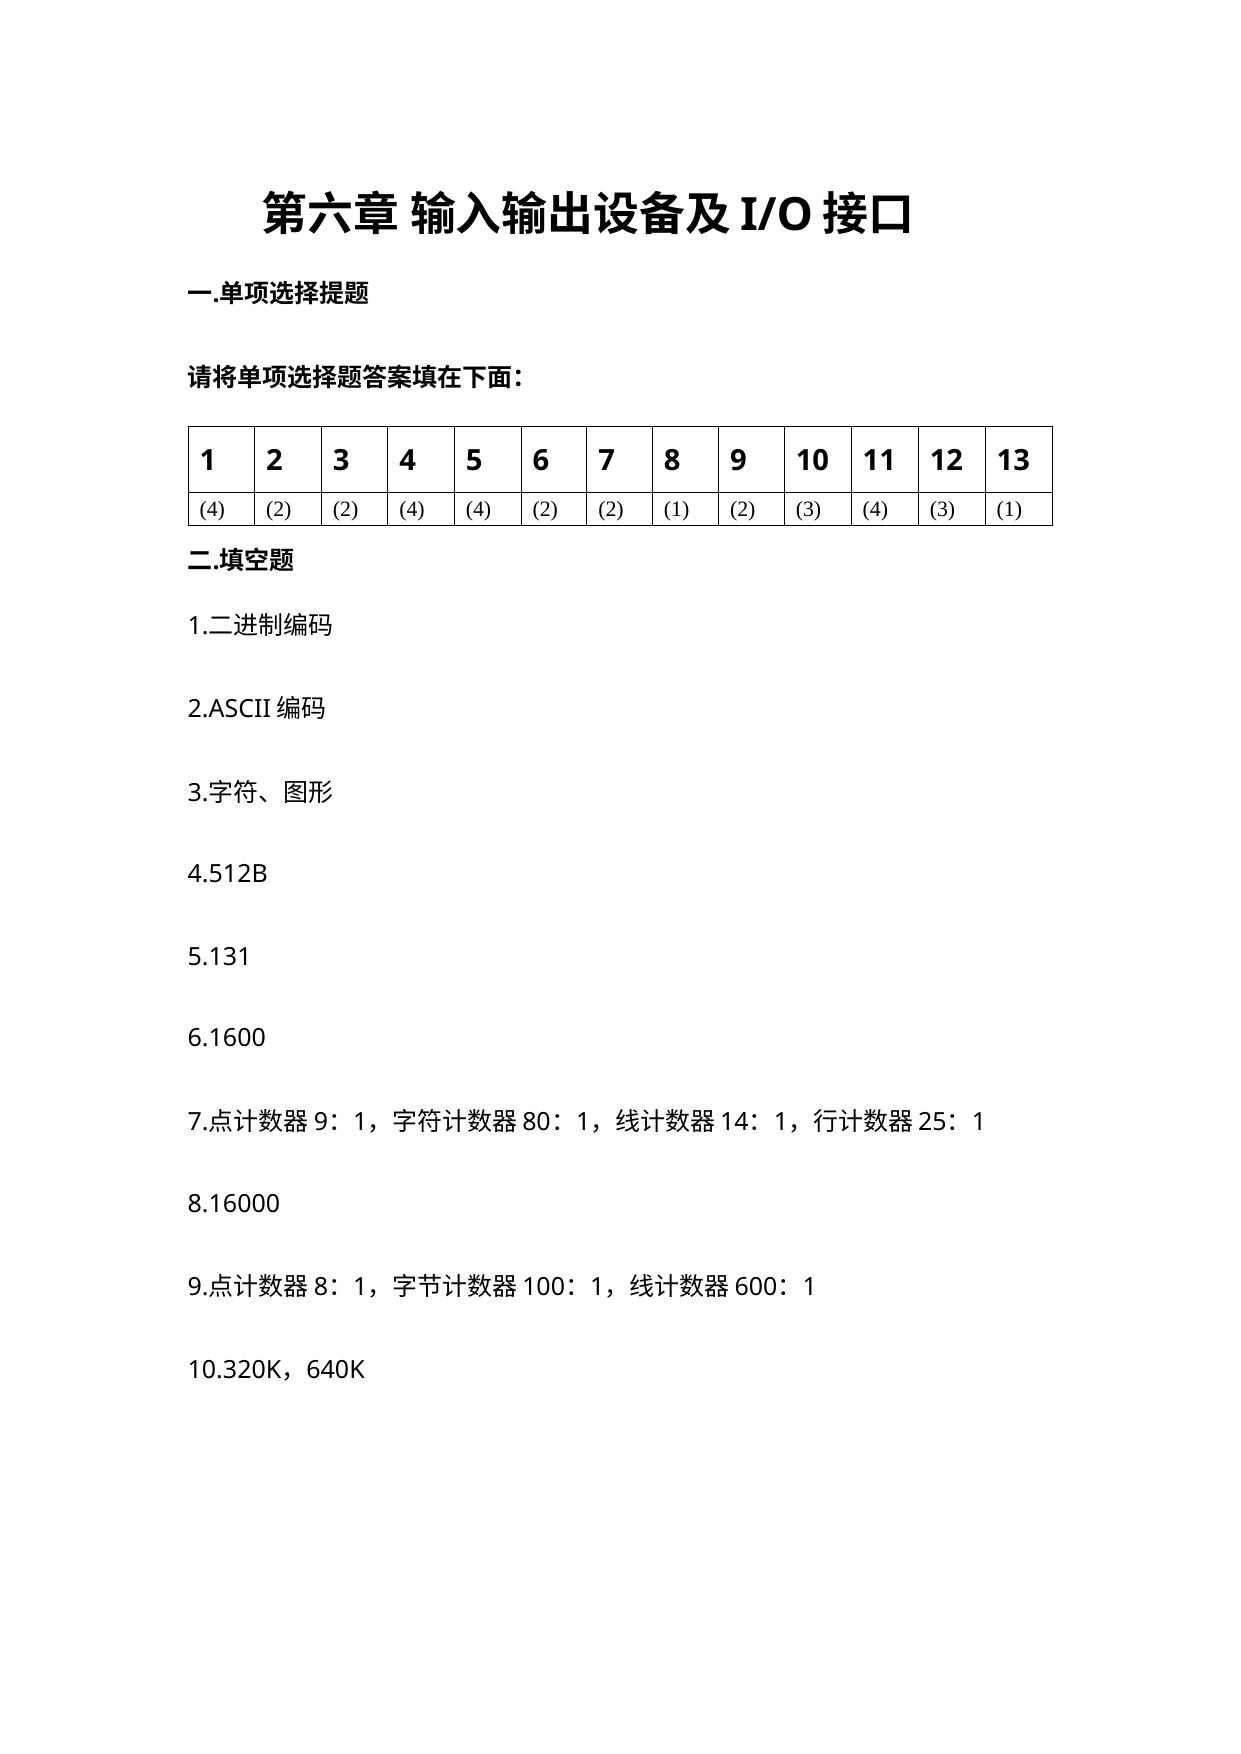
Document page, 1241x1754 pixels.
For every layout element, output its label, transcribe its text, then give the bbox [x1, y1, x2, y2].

table_cell (4) [189, 493, 254, 525]
table_header 2 [255, 427, 321, 492]
table_cell (2) [719, 493, 784, 525]
text 8.16000 [187, 1170, 1053, 1235]
table_cell (3) [785, 493, 851, 525]
list 输入输出设备及I/O接口 [261, 162, 1053, 259]
table_header 1 [189, 427, 254, 492]
table_header 5 [455, 427, 521, 492]
text 6.1600 [187, 1005, 1053, 1070]
table_header 12 [919, 427, 985, 492]
text 二.填空题 [187, 526, 1053, 591]
table_cell (1) [653, 493, 718, 525]
text 请将单项选择题答案填在下面： [187, 343, 1053, 408]
text 4.512B [187, 841, 1053, 906]
text 5.131 [187, 923, 1053, 988]
table_header 7 [587, 427, 652, 492]
text 10.320K，640K [187, 1335, 1053, 1400]
table_header 13 [986, 427, 1052, 492]
text 1.二进制编码 [187, 591, 1053, 656]
text 2.ASCII编码 [187, 674, 1053, 739]
table_header 3 [322, 427, 387, 492]
table_cell (4) [388, 493, 454, 525]
table_cell (2) [522, 493, 586, 525]
table_cell (4) [455, 493, 521, 525]
table_cell (2) [587, 493, 652, 525]
table_header 8 [653, 427, 718, 492]
text 一.单项选择提题 [187, 259, 1053, 324]
table_header 9 [719, 427, 784, 492]
text 9.点计数器8：1，字节计数器100：1，线计数器600：1 [187, 1252, 1053, 1317]
table_header 11 [852, 427, 918, 492]
table_cell (4) [852, 493, 918, 525]
table_header 10 [785, 427, 851, 492]
table_cell (3) [919, 493, 985, 525]
table_cell (1) [986, 493, 1052, 525]
text 7.点计数器9：1，字符计数器80：1，线计数器14：1，行计数器25：1 [187, 1087, 1053, 1152]
table_header 6 [522, 427, 586, 492]
table_header 4 [388, 427, 454, 492]
table_cell (2) [322, 493, 387, 525]
table_cell (2) [255, 493, 321, 525]
text 3.字符、图形 [187, 758, 1053, 823]
